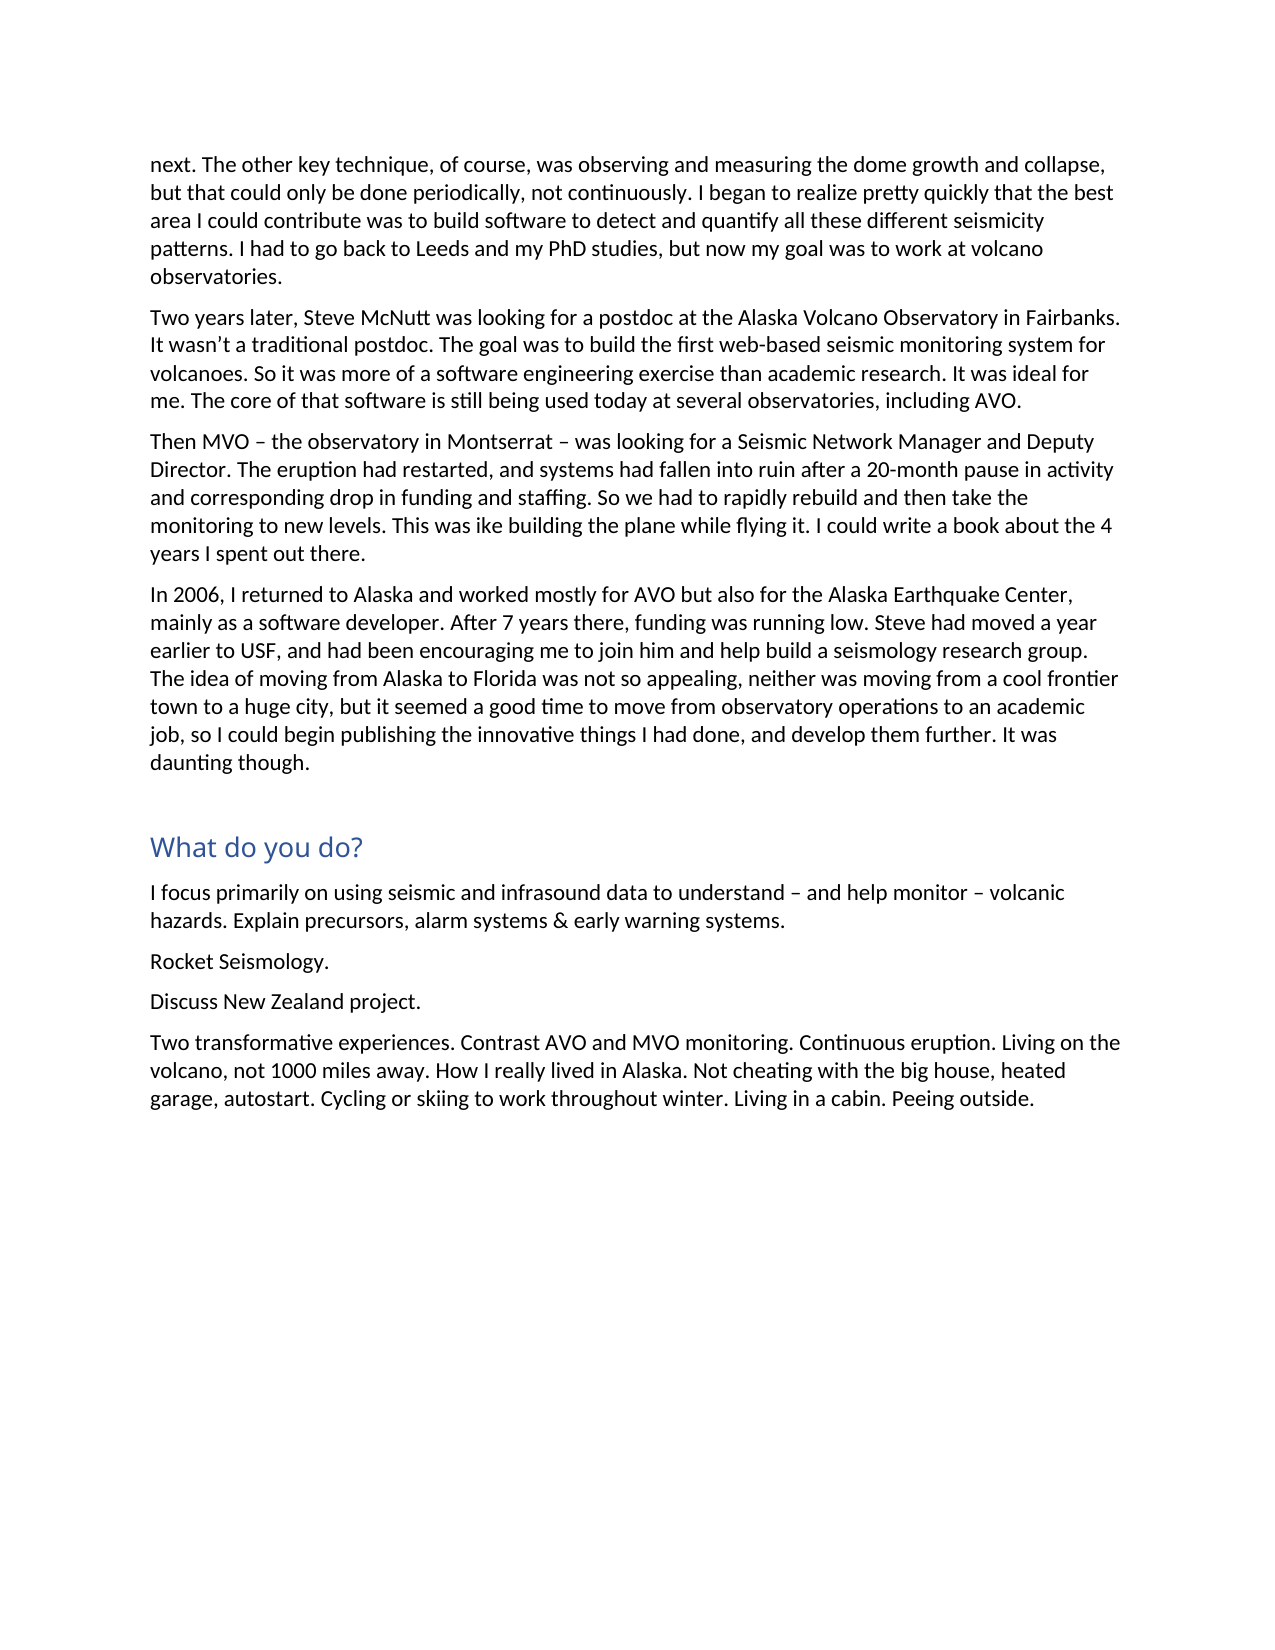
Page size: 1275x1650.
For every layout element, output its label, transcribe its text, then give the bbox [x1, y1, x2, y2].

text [150, 150, 1125, 290]
text In 2006, I returned to Alaska and worked mostly for AVO but also for the Alaska Earthquake Center, mainly as a software developer. After 7 years there, funding was running low. Steve had moved a year earlier to USF, and had been encouraging me to join him and help build a seismology research group. The idea of moving from Alaska to Florida was not so appealing, neither was moving from a cool frontier town to a huge city, but it seemed a good time to move from observatory operations to an academic job, so I could begin publishing the innovative things I had done, and develop them further. It was daunting though. [150, 580, 1125, 776]
text I focus primarily on using seismic and infrasound data to understand – and help monitor – volcanic hazards. Explain precursors, alarm systems & early warning systems. [150, 878, 1125, 934]
subtitle What do you do? [150, 829, 1125, 866]
text Discuss New Zealand project. [150, 987, 1125, 1015]
text Two transformative experiences. Contrast AVO and MVO monitoring. Continuous eruption. Living on the volcano, not 1000 miles away. How I really lived in Alaska. Not cheating with the big house, heated garage, autostart. Cycling or skiing to work throughout winter. Living in a cabin. Peeing outside. [150, 1028, 1125, 1112]
text Two years later, Steve McNutt was looking for a postdoc at the Alaska Volcano Observatory in Fairbanks. It wasn’t a traditional postdoc. The goal was to build the first web-based seismic monitoring system for volcanoes. So it was more of a software engineering exercise than academic research. It was ideal for me. The core of that software is still being used today at several observatories, including AVO. [150, 303, 1125, 415]
text Rocket Seismology. [150, 947, 1125, 975]
text Then MVO – the observatory in Montserrat – was looking for a Seismic Network Manager and Deputy Director. The eruption had restarted, and systems had fallen into ruin after a 20-month pause in activity and corresponding drop in funding and staffing. So we had to rapidly rebuild and then take the monitoring to new levels. This was ike building the plane while flying it. I could write a book about the 4 years I spent out there. [150, 427, 1125, 567]
